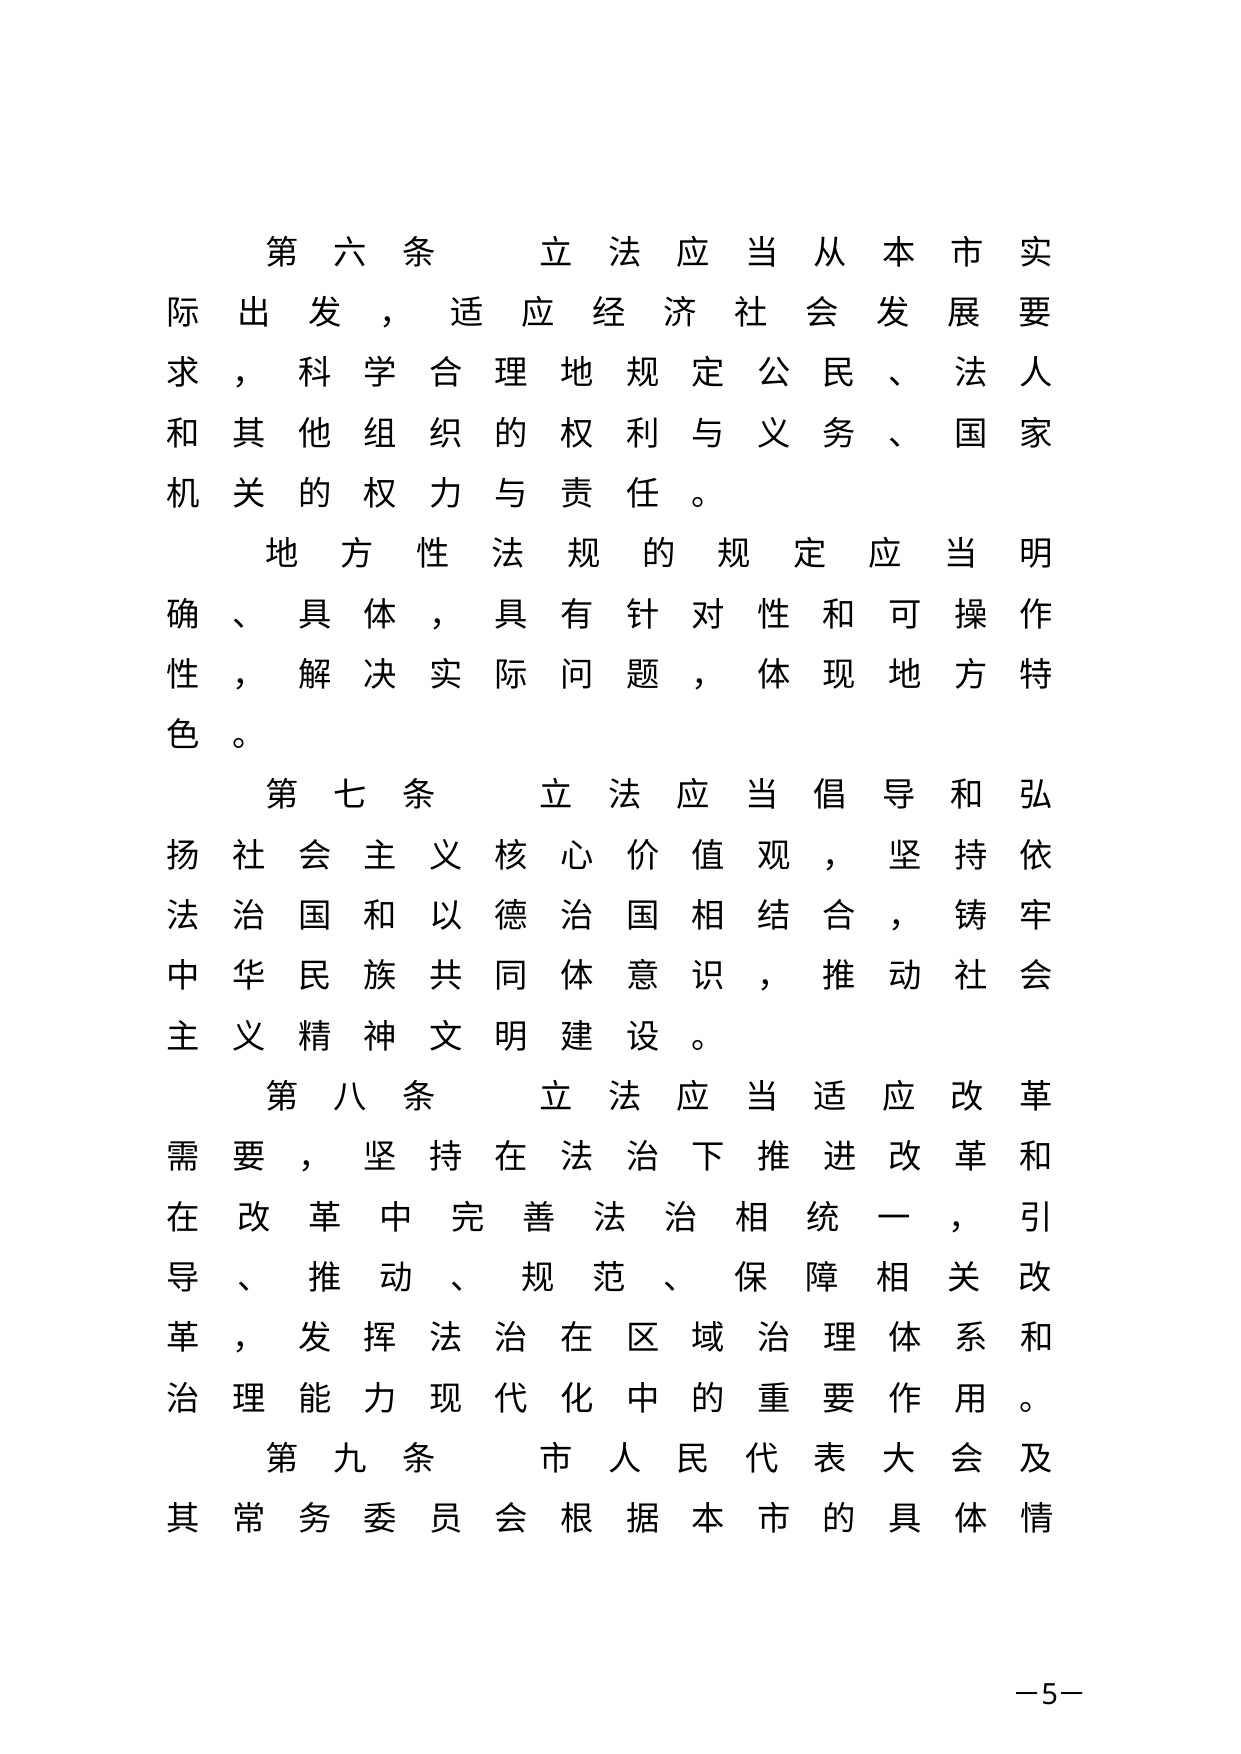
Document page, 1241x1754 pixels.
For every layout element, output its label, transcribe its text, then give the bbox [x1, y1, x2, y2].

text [167, 1426, 1085, 1546]
text 地方性法规的规定应当明确、具体，具有针对性和可操作性，解决实际问题，体现地方特色。 [167, 521, 1085, 762]
text 第八条 立法应当适应改革需要，坚持在法治下推进改革和在改革中完善法治相统一，引导、推动、规范、保障相关改革，发挥法治在区域治理体系和治理能力现代化中的重要作用。 [167, 1064, 1085, 1426]
text 第七条 立法应当倡导和弘扬社会主义核心价值观，坚持依法治国和以德治国相结合，铸牢中华民族共同体意识，推动社会主义精神文明建设。 [167, 762, 1085, 1064]
text 第六条 立法应当从本市实际出发，适应经济社会发展要求，科学合理地规定公民、法人和其他组织的权利与义务、国家机关的权力与责任。 [167, 219, 1085, 521]
